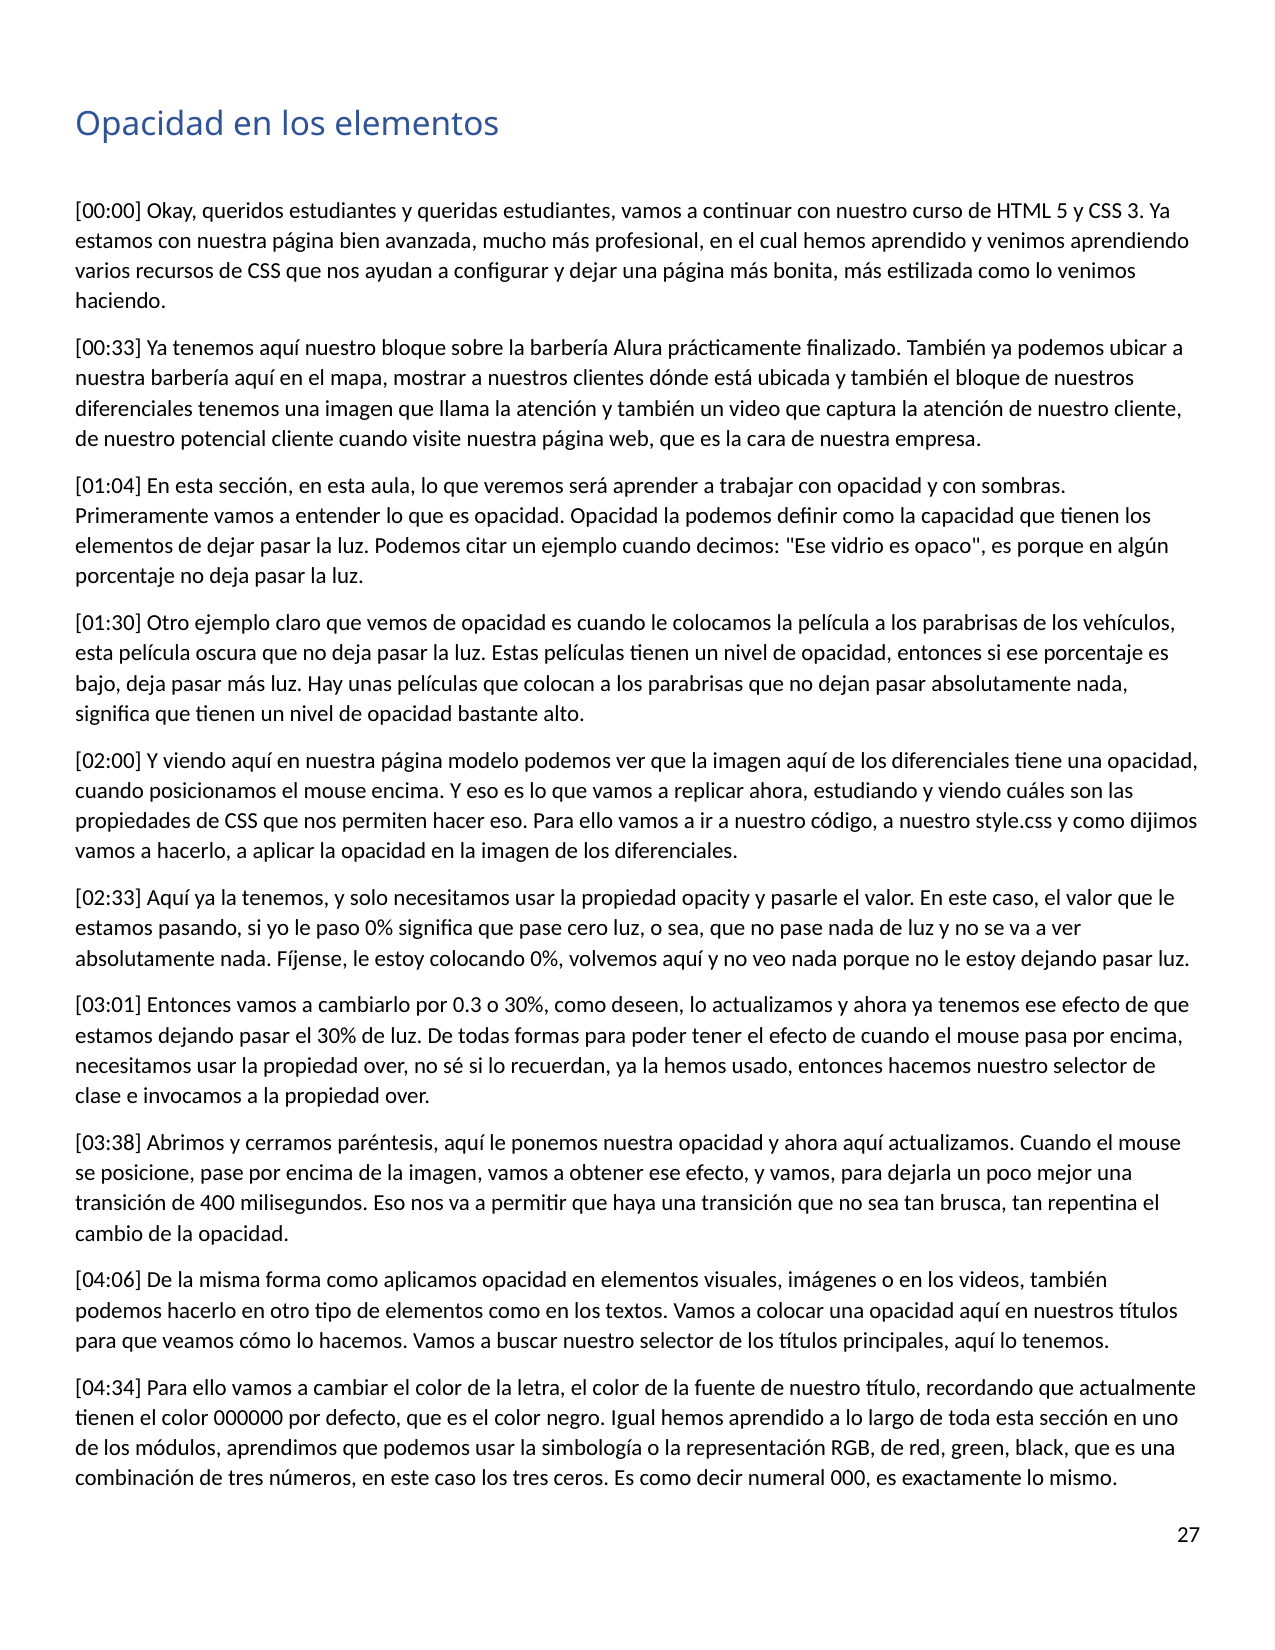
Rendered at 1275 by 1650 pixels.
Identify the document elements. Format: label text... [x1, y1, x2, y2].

text [02:33] Aquí ya la tenemos, y solo necesitamos usar la propiedad opacity y pasarle el valor. En este caso, el valor que le estamos pasando, si yo le paso 0% significa que pase cero luz, o sea, que no pase nada de luz y no se va a ver absolutamente nada. Fíjense, le estoy colocando 0%, volvemos aquí y no veo nada porque no le estoy dejando pasar luz. [75, 883, 1200, 972]
text [00:33] Ya tenemos aquí nuestro bloque sobre la barbería Alura prácticamente finalizado. También ya podemos ubicar a nuestra barbería aquí en el mapa, mostrar a nuestros clientes dónde está ubicada y también el bloque de nuestros diferenciales tenemos una imagen que llama la atención y también un video que captura la atención de nuestro cliente, de nuestro potencial cliente cuando visite nuestra página web, que es la cara de nuestra empresa. [75, 333, 1200, 452]
text [03:01] Entonces vamos a cambiarlo por 0.3 o 30%, como deseen, lo actualizamos y ahora ya tenemos ese efecto de que estamos dejando pasar el 30% de luz. De todas formas para poder tener el efecto de cuando el mouse pasa por encima, necesitamos usar la propiedad over, no sé si lo recuerdan, ya la hemos usado, entonces hacemos nuestro selector de clase e invocamos a la propiedad over. [75, 991, 1200, 1109]
text [02:00] Y viendo aquí en nuestra página modelo podemos ver que la imagen aquí de los diferenciales tiene una opacidad, cuando posicionamos el mouse encima. Y eso es lo que vamos a replicar ahora, estudiando y viendo cuáles son las propiedades de CSS que nos permiten hacer eso. Para ello vamos a ir a nuestro código, a nuestro style.css y como dijimos vamos a hacerlo, a aplicar la opacidad en la imagen de los diferenciales. [75, 746, 1200, 864]
text [01:04] En esta sección, en esta aula, lo que veremos será aprender a trabajar con opacidad y con sombras. Primeramente vamos a entender lo que es opacidad. Opacidad la podemos definir como la capacidad que tienen los elementos de dejar pasar la luz. Podemos citar un ejemplo cuando decimos: "Ese vidrio es opaco", es porque en algún porcentaje no deja pasar la luz. [75, 471, 1200, 589]
text [04:06] De la misma forma como aplicamos opacidad en elementos visuales, imágenes o en los videos, también podemos hacerlo en otro tipo de elementos como en los textos. Vamos a colocar una opacidad aquí en nuestros títulos para que veamos cómo lo hacemos. Vamos a buscar nuestro selector de los títulos principales, aquí lo tenemos. [75, 1266, 1200, 1354]
text [03:38] Abrimos y cerramos paréntesis, aquí le ponemos nuestra opacidad y ahora aquí actualizamos. Cuando el mouse se posicione, pase por encima de la imagen, vamos a obtener ese efecto, y vamos, para dejarla un poco mejor una transición de 400 milisegundos. Eso nos va a permitir que haya una transición que no sea tan brusca, tan repentina el cambio de la opacidad. [75, 1128, 1200, 1247]
subtitle Opacidad en los elementos [75, 100, 1200, 145]
text [01:30] Otro ejemplo claro que vemos de opacidad es cuando le colocamos la película a los parabrisas de los vehículos, esta película oscura que no deja pasar la luz. Estas películas tienen un nivel de opacidad, entonces si ese porcentaje es bajo, deja pasar más luz. Hay unas películas que colocan a los parabrisas que no dejan pasar absolutamente nada, significa que tienen un nivel de opacidad bastante alto. [75, 608, 1200, 727]
text [00:00] Okay, queridos estudiantes y queridas estudiantes, vamos a continuar con nuestro curso de HTML 5 y CSS 3. Ya estamos con nuestra página bien avanzada, mucho más profesional, en el cual hemos aprendido y venimos aprendiendo varios recursos de CSS que nos ayudan a configurar y dejar una página más bonita, más estilizada como lo venimos haciendo. [75, 196, 1200, 314]
text [04:34] Para ello vamos a cambiar el color de la letra, el color de la fuente de nuestro título, recordando que actualmente tienen el color 000000 por defecto, que es el color negro. Igual hemos aprendido a lo largo de toda esta sección en uno de los módulos, aprendimos que podemos usar la simbología o la representación RGB, de red, green, black, que es una combinación de tres números, en este caso los tres ceros. Es como decir numeral 000, es exactamente lo mismo. [75, 1373, 1200, 1492]
